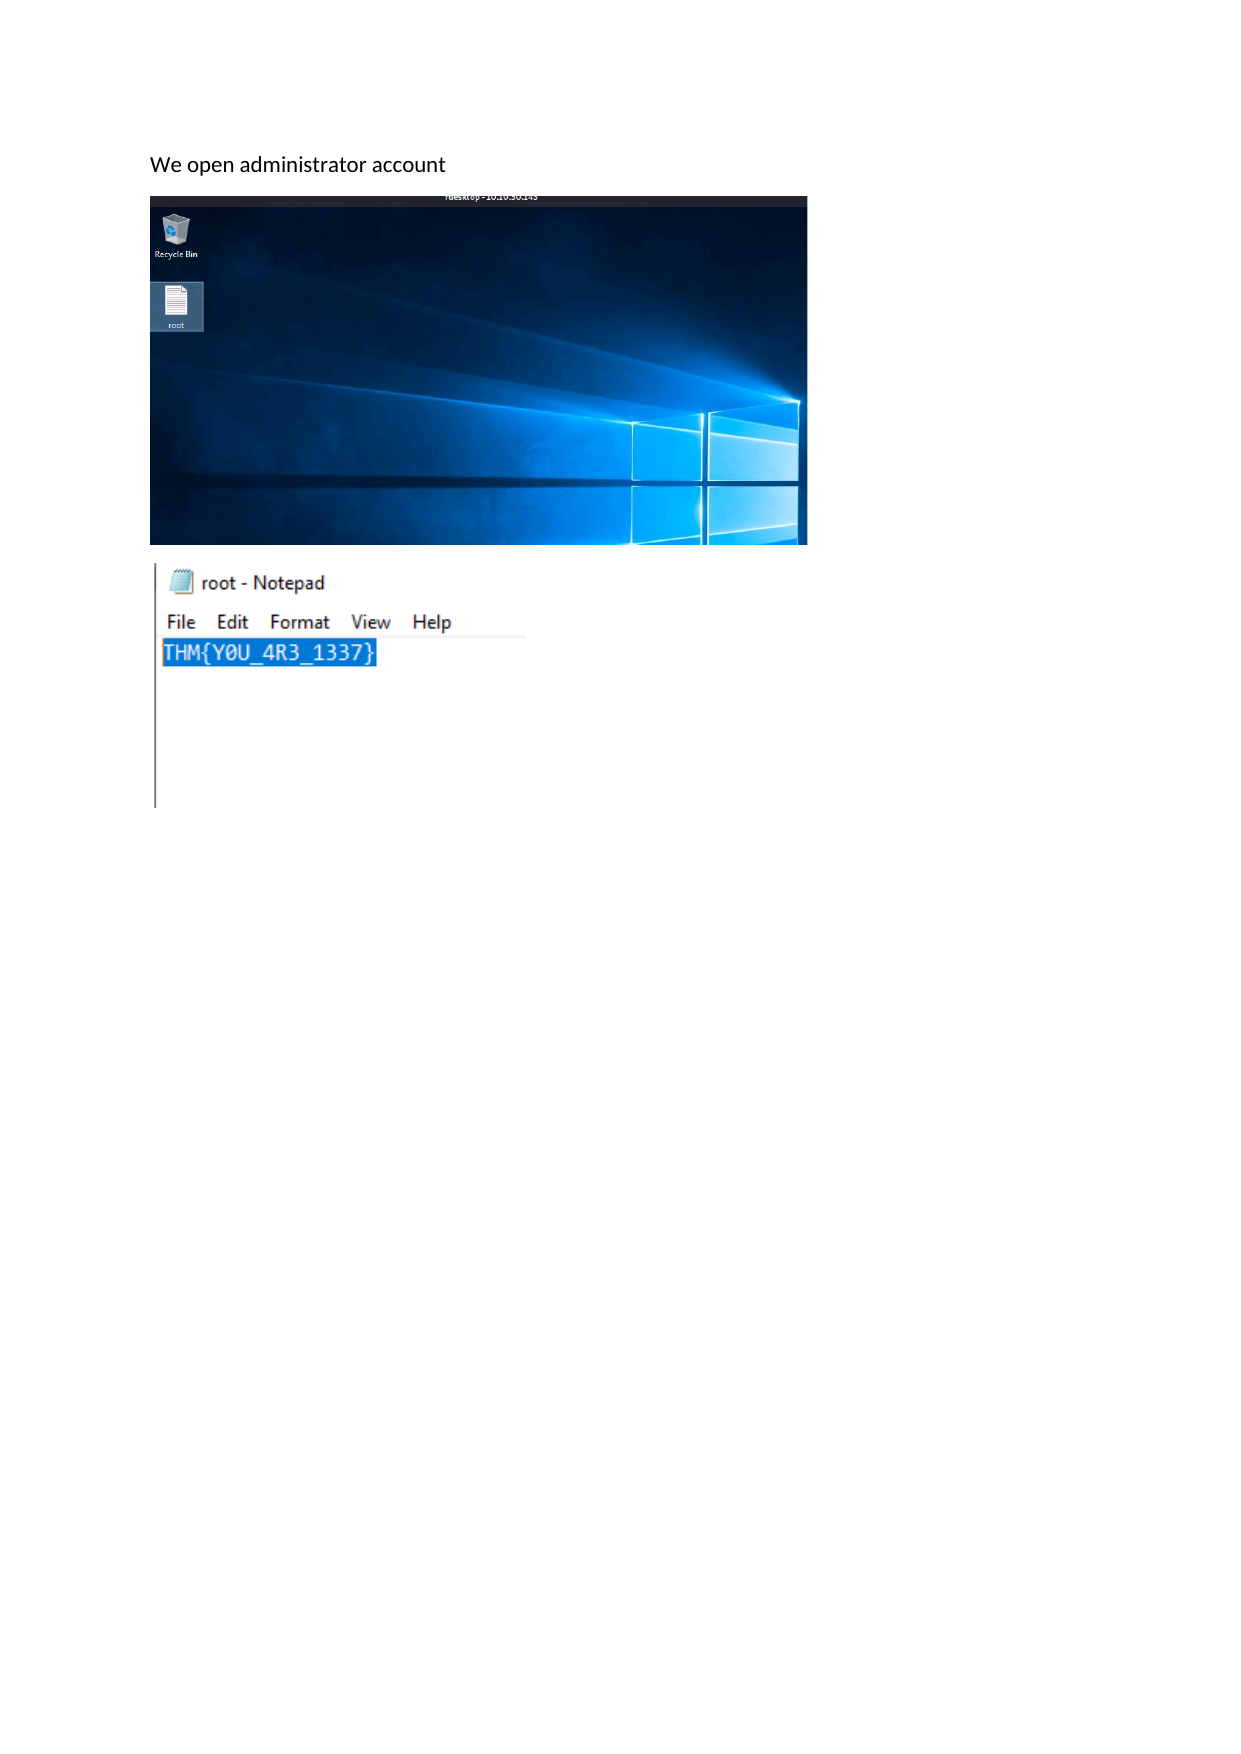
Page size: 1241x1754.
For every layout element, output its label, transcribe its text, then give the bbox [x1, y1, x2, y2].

picture [150, 196, 808, 545]
picture [150, 563, 527, 808]
picture [645, 540, 665, 545]
text We open administrator account [150, 150, 1090, 178]
